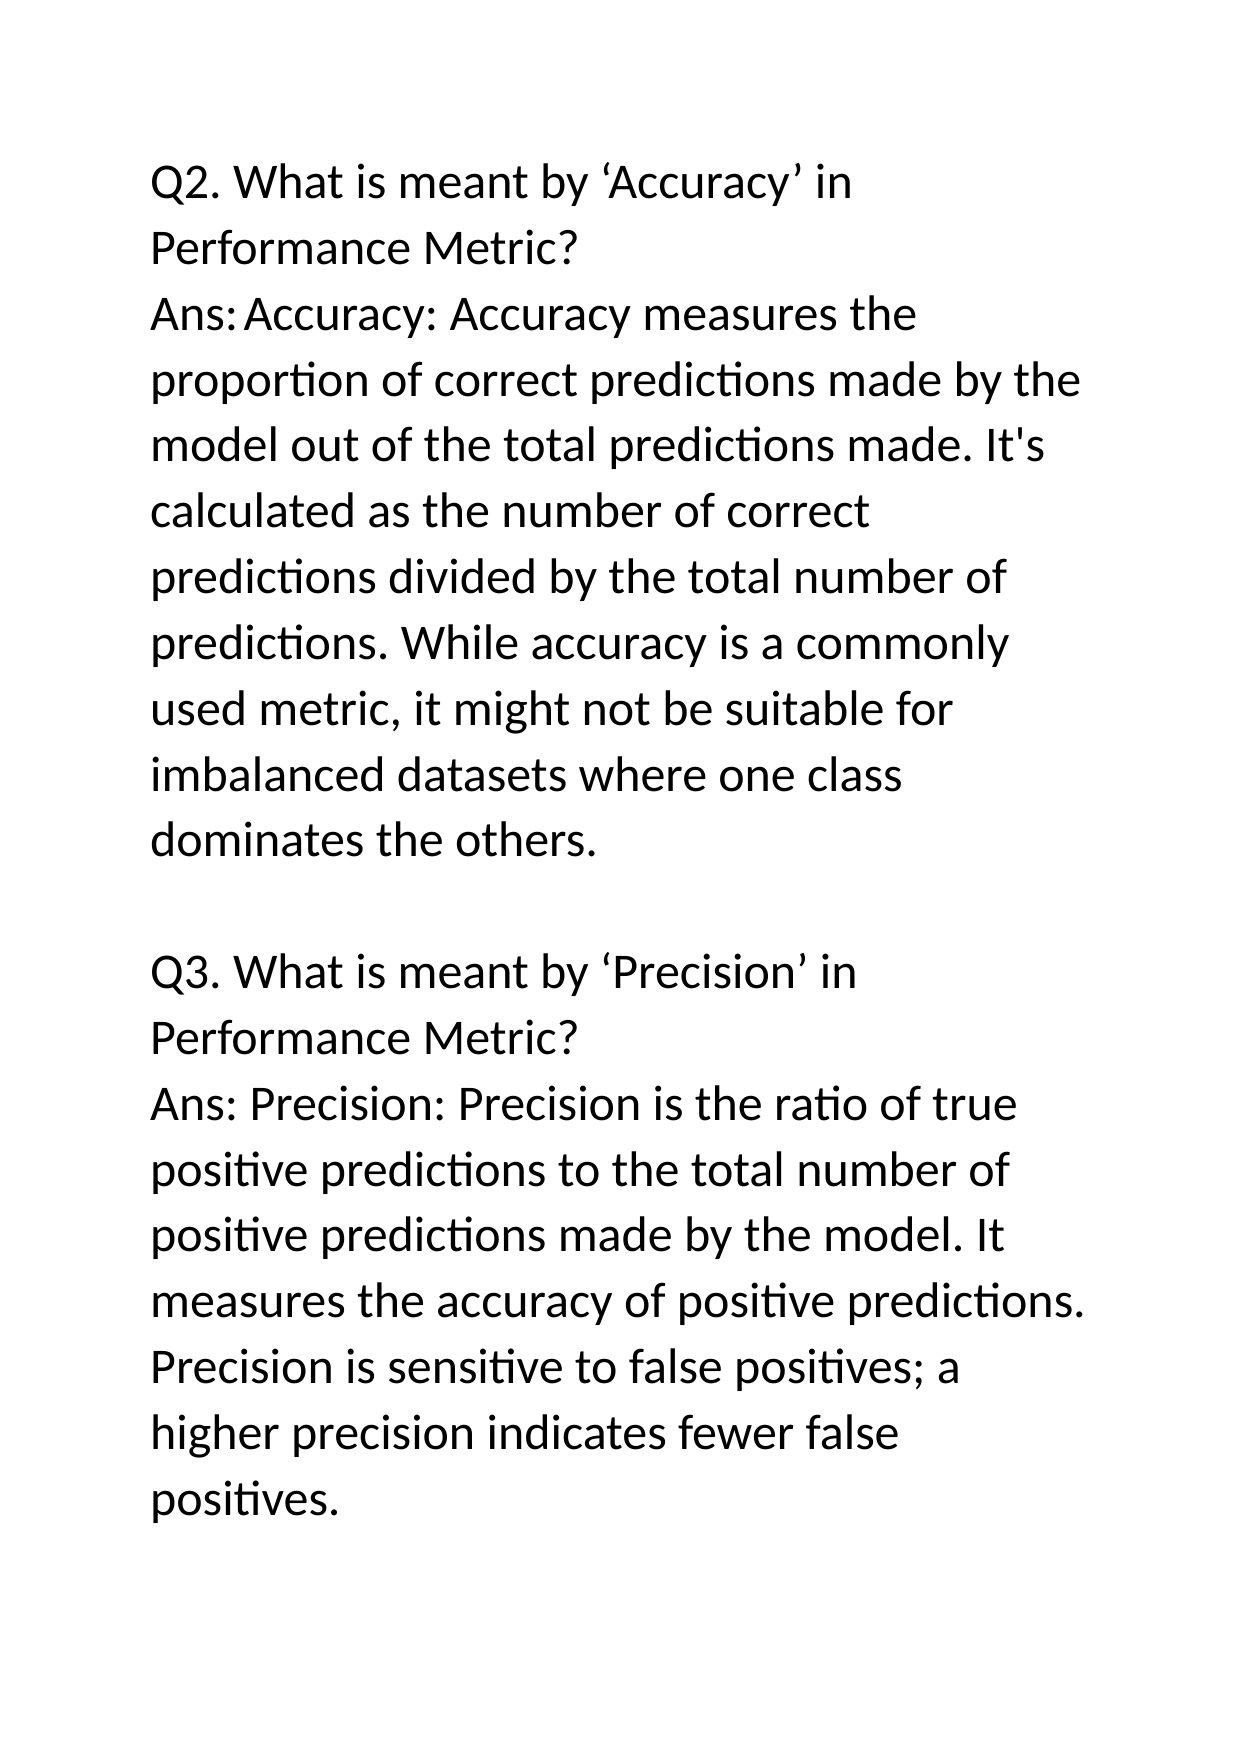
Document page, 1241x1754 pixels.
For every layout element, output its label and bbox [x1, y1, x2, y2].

text [150, 150, 1090, 1593]
